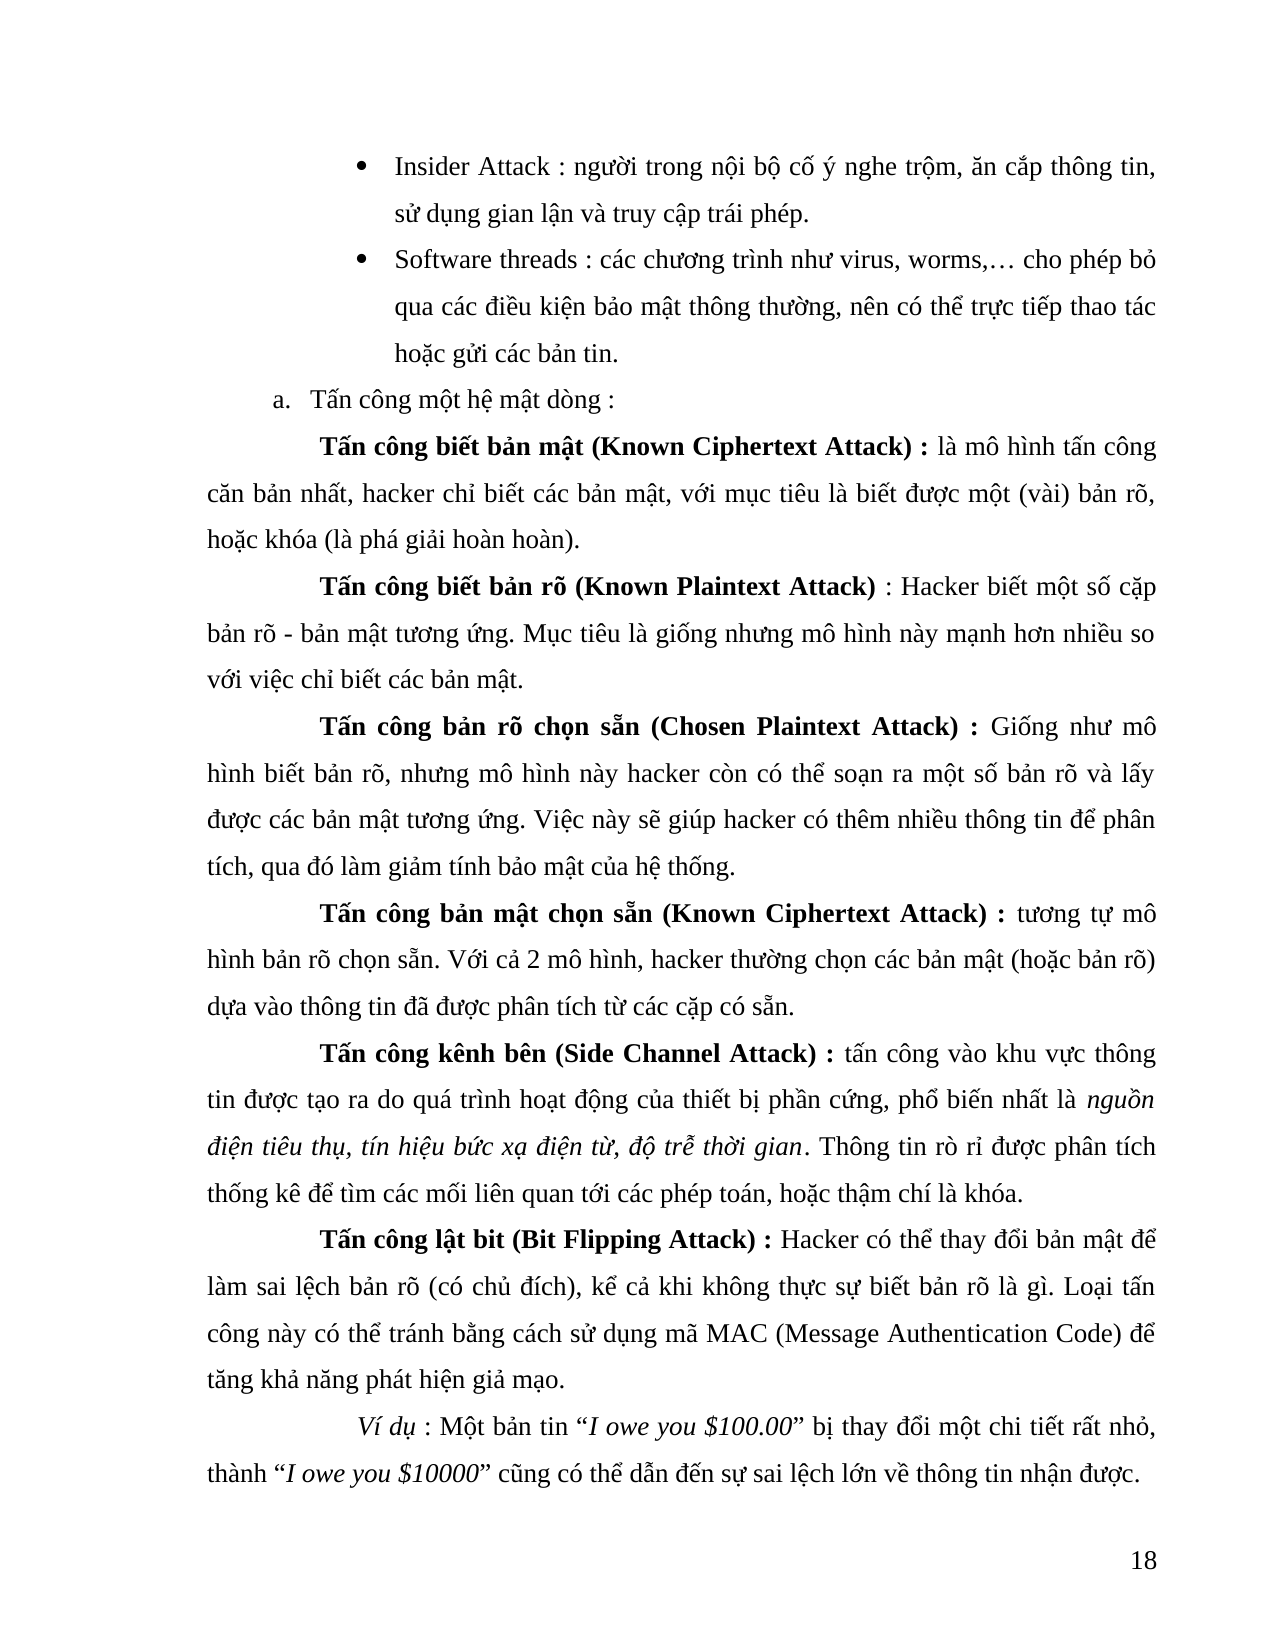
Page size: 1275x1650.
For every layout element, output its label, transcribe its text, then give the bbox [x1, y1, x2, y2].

list Tấn công bản rõ chọn sẵn (Chosen Plaintext Attack) : Giống như mô hình biết bản rõ, nhưng mô hình này hacker còn có thể soạn ra một số bản rõ và lấy được các bản mật tương ứng. Việc này sẽ giúp hacker có thêm nhiều thông tin để phân tích, qua đó làm giảm tính bảo mật của hệ thống. [207, 710, 1157, 881]
list Tấn công biết bản rõ (Known Plaintext Attack) : Hacker biết một số cặp bản rõ - bản mật tương ứng. Mục tiêu là giống nhưng mô hình này mạnh hơn nhiều so với việc chỉ biết các bản mật. [207, 570, 1157, 695]
list Tấn công lật bit (Bit Flipping Attack) : Hacker có thể thay đổi bản mật để làm sai lệch bản rõ (có chủ đích), kể cả khi không thực sự biết bản rõ là gì. Loại tấn công này có thể tránh bằng cách sử dụng mã MAC (Message Authentication Code) để tăng khả năng phát hiện giả mạo. [207, 1223, 1157, 1395]
list Tấn công biết bản mật (Known Ciphertext Attack) : là mô hình tấn công căn bản nhất, hacker chỉ biết các bản mật, với mục tiêu là biết được một (vài) bản rõ, hoặc khóa (là phá giải hoàn hoàn). [207, 430, 1157, 555]
list Tấn công kênh bên (Side Channel Attack) : tấn công vào khu vực thông tin được tạo ra do quá trình hoạt động của thiết bị phần cứng, phổ biến nhất là nguồn điện tiêu thụ, tín hiệu bức xạ điện từ, độ trễ thời gian. Thông tin rò rỉ được phân tích thống kê để tìm các mối liên quan tới các phép toán, hoặc thậm chí là khóa. [207, 1037, 1157, 1208]
list Insider Attack : người trong nội bộ cố ý nghe trộm, ăn cắp thông tin, sử dụng gian lận và truy cập trái phép. [357, 150, 1157, 228]
list Ví dụ : Một bản tin “I owe you $100.00” bị thay đổi một chi tiết rất nhỏ, thành “I owe you $10000” cũng có thể dẫn đến sự sai lệch lớn về thông tin nhận được. [207, 1410, 1157, 1488]
list Tấn công bản mật chọn sẵn (Known Ciphertext Attack) : tương tự mô hình bản rõ chọn sẵn. Với cả 2 mô hình, hacker thường chọn các bản mật (hoặc bản rõ) dựa vào thông tin đã được phân tích từ các cặp có sẵn. [207, 897, 1157, 1021]
list Tấn công một hệ mật dòng : [272, 383, 1157, 415]
list Software threads : các chương trình như virus, worms,… cho phép bỏ qua các điều kiện bảo mật thông thường, nên có thể trực tiếp thao tác hoặc gửi các bản tin. [357, 243, 1157, 368]
